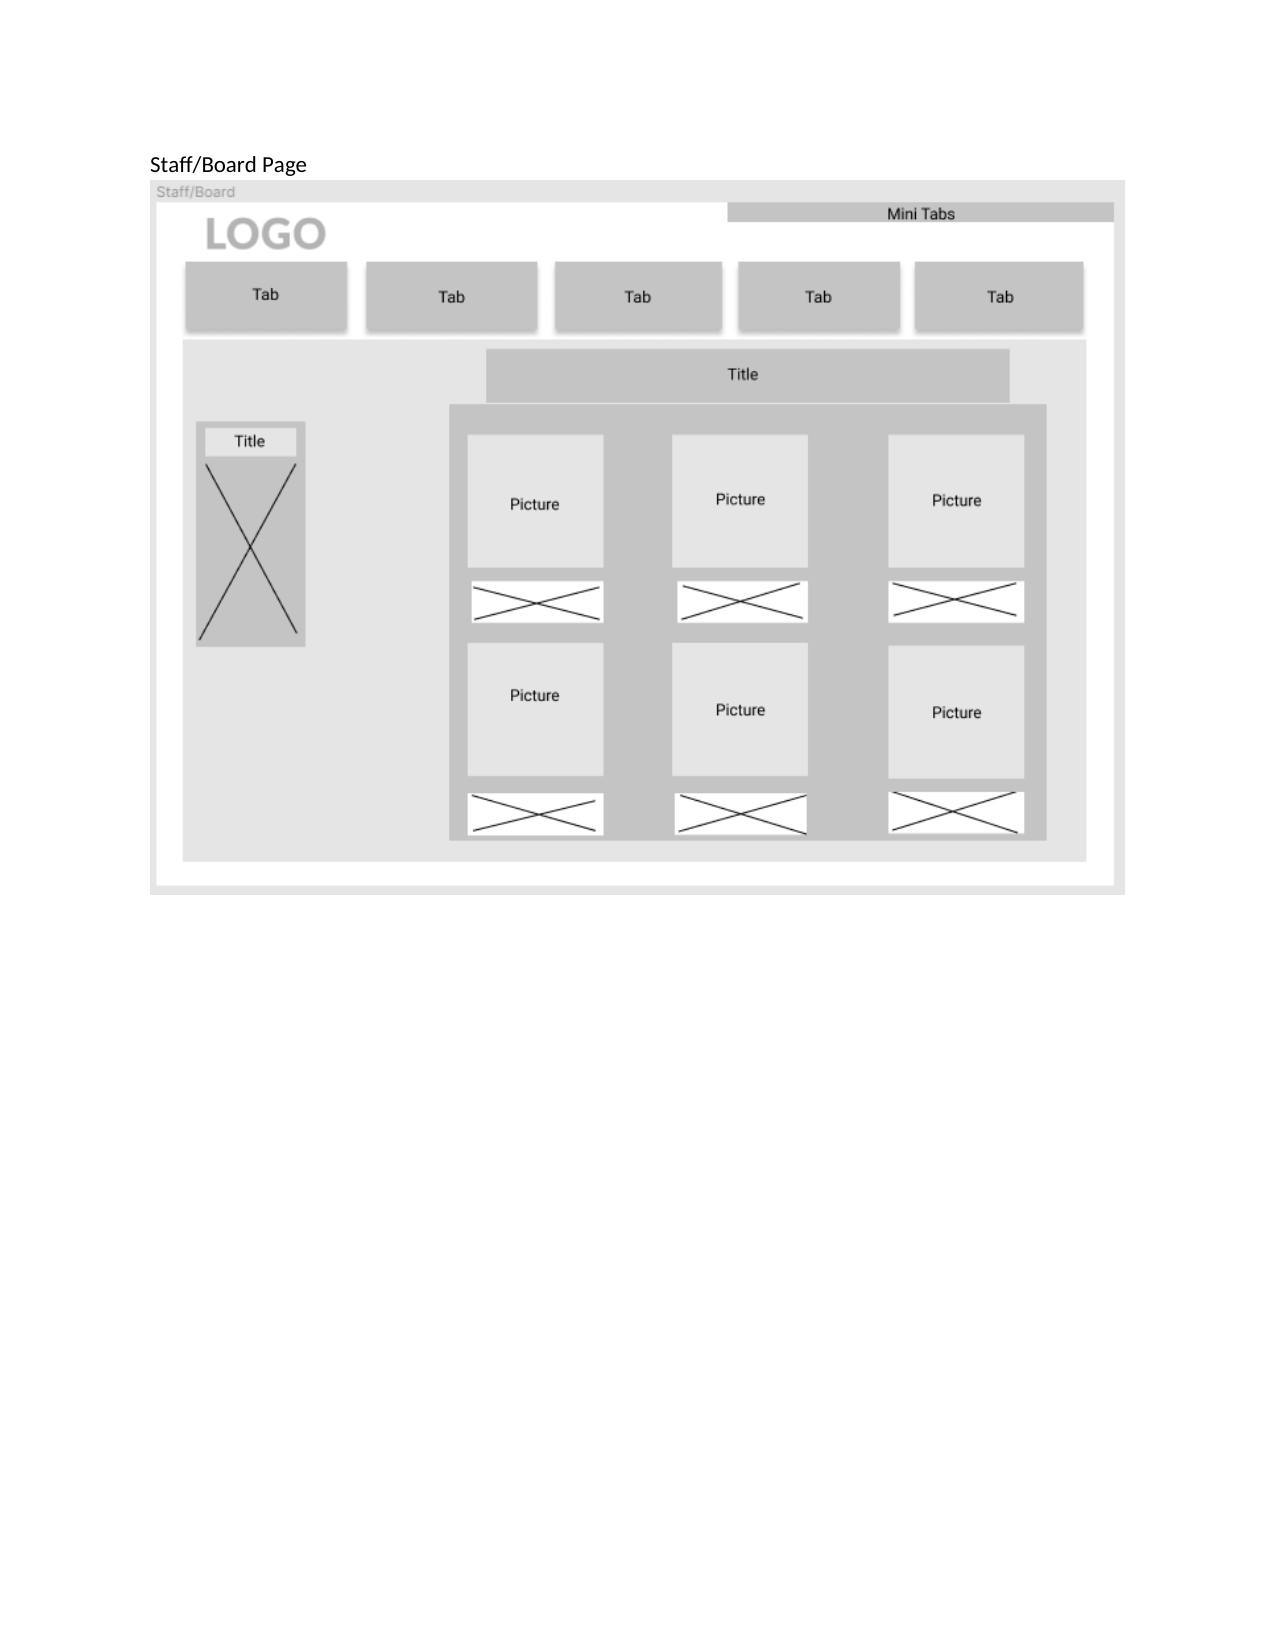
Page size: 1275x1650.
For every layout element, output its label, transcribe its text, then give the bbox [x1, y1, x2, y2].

text Staff/Board Page [150, 150, 1125, 180]
picture [150, 180, 1125, 895]
